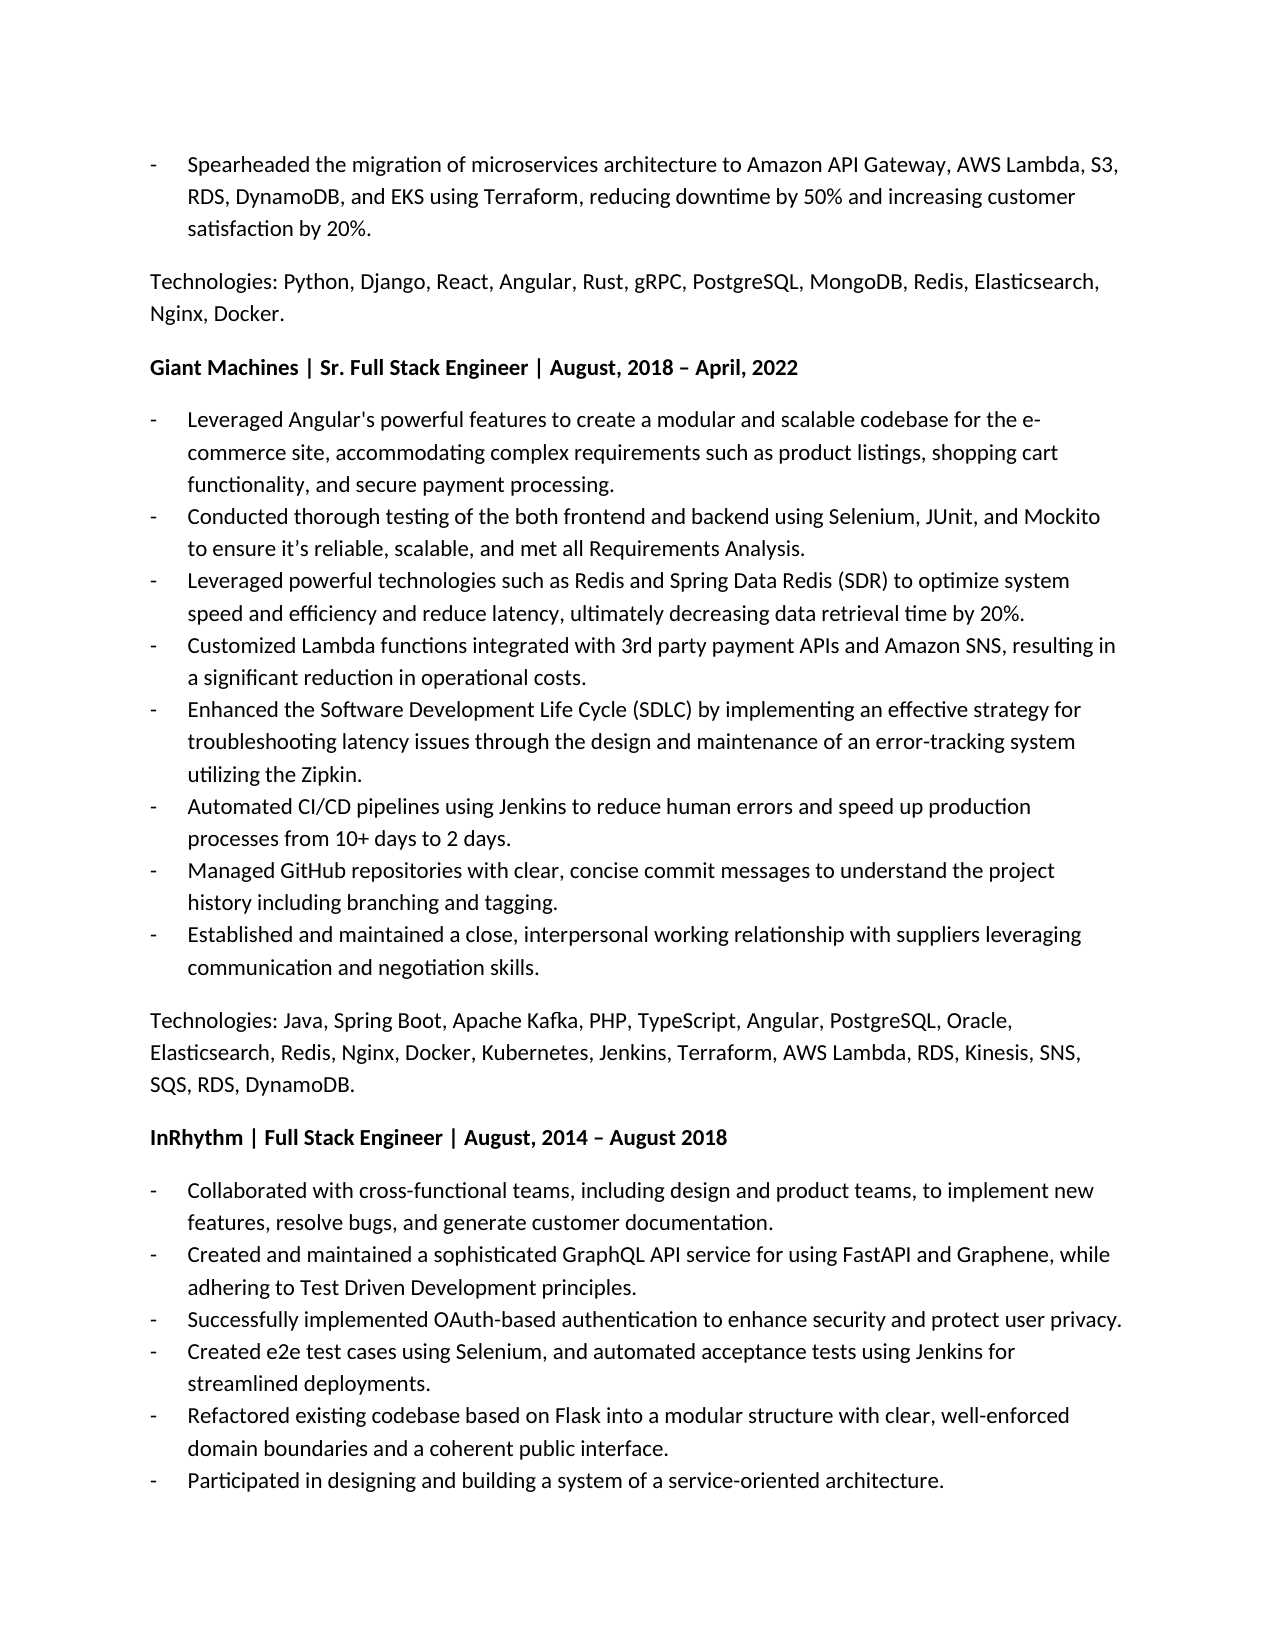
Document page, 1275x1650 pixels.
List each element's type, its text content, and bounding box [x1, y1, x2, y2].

list Spearheaded the migration of microservices architecture to Amazon API Gateway, AWS Lambda, S3, RDS, DynamoDB, and EKS using Terraform, reducing downtime by 50% and increasing customer satisfaction by 20%. [150, 150, 1125, 242]
list Successfully implemented OAuth-based authentication to enhance security and protect user privacy. [150, 1305, 1125, 1333]
list Managed GitHub repositories with clear, concise commit messages to understand the project history including branching and tagging. [150, 856, 1125, 916]
list Participated in designing and building a system of a service-oriented architecture. [150, 1466, 1125, 1494]
list Customized Lambda functions integrated with 3rd party payment APIs and Amazon SNS, resulting in a significant reduction in operational costs. [150, 631, 1125, 691]
list Enhanced the Software Development Life Cycle (SDLC) by implementing an effective strategy for troubleshooting latency issues through the design and maintenance of an error-tracking system utilizing the Zipkin. [150, 695, 1125, 788]
text Technologies: Python, Django, React, Angular, Rust, gRPC, PostgreSQL, MongoDB, Redis, Elasticsearch, Nginx, Docker. [150, 267, 1125, 328]
list Established and maintained a close, interpersonal working relationship with suppliers leveraging communication and negotiation skills. [150, 921, 1125, 981]
list Conducted thorough testing of the both frontend and backend using Selenium, JUnit, and Mockito to ensure it’s reliable, scalable, and met all Requirements Analysis. [150, 502, 1125, 562]
list Collaborated with cross-functional teams, including design and product teams, to implement new features, resolve bugs, and generate customer documentation. [150, 1176, 1125, 1236]
list Leveraged Angular's powerful features to create a modular and scalable codebase for the e-commerce site, accommodating complex requirements such as product listings, shopping cart functionality, and secure payment processing. [150, 406, 1125, 498]
list Refactored existing codebase based on Flask into a modular structure with clear, well-enforced domain boundaries and a coherent public interface. [150, 1402, 1125, 1462]
list Created and maintained a sophisticated GraphQL API service for using FastAPI and Graphene, while adhering to Test Driven Development principles. [150, 1241, 1125, 1301]
text Technologies: Java, Spring Boot, Apache Kafka, PHP, TypeScript, Angular, PostgreSQL, Oracle, Elasticsearch, Redis, Nginx, Docker, Kubernetes, Jenkins, Terraform, AWS Lambda, RDS, Kinesis, SNS, SQS, RDS, DynamoDB. [150, 1006, 1125, 1098]
text Giant Machines | Sr. Full Stack Engineer | August, 2018 – April, 2022 [150, 353, 1125, 381]
text InRhythm | Full Stack Engineer | August, 2014 – August 2018 [150, 1123, 1125, 1151]
list Leveraged powerful technologies such as Redis and Spring Data Redis (SDR) to optimize system speed and efficiency and reduce latency, ultimately decreasing data retrieval time by 20%. [150, 567, 1125, 627]
list Automated CI/CD pipelines using Jenkins to reduce human errors and speed up production processes from 10+ days to 2 days. [150, 792, 1125, 852]
list Created e2e test cases using Selenium, and automated acceptance tests using Jenkins for streamlined deployments. [150, 1337, 1125, 1397]
